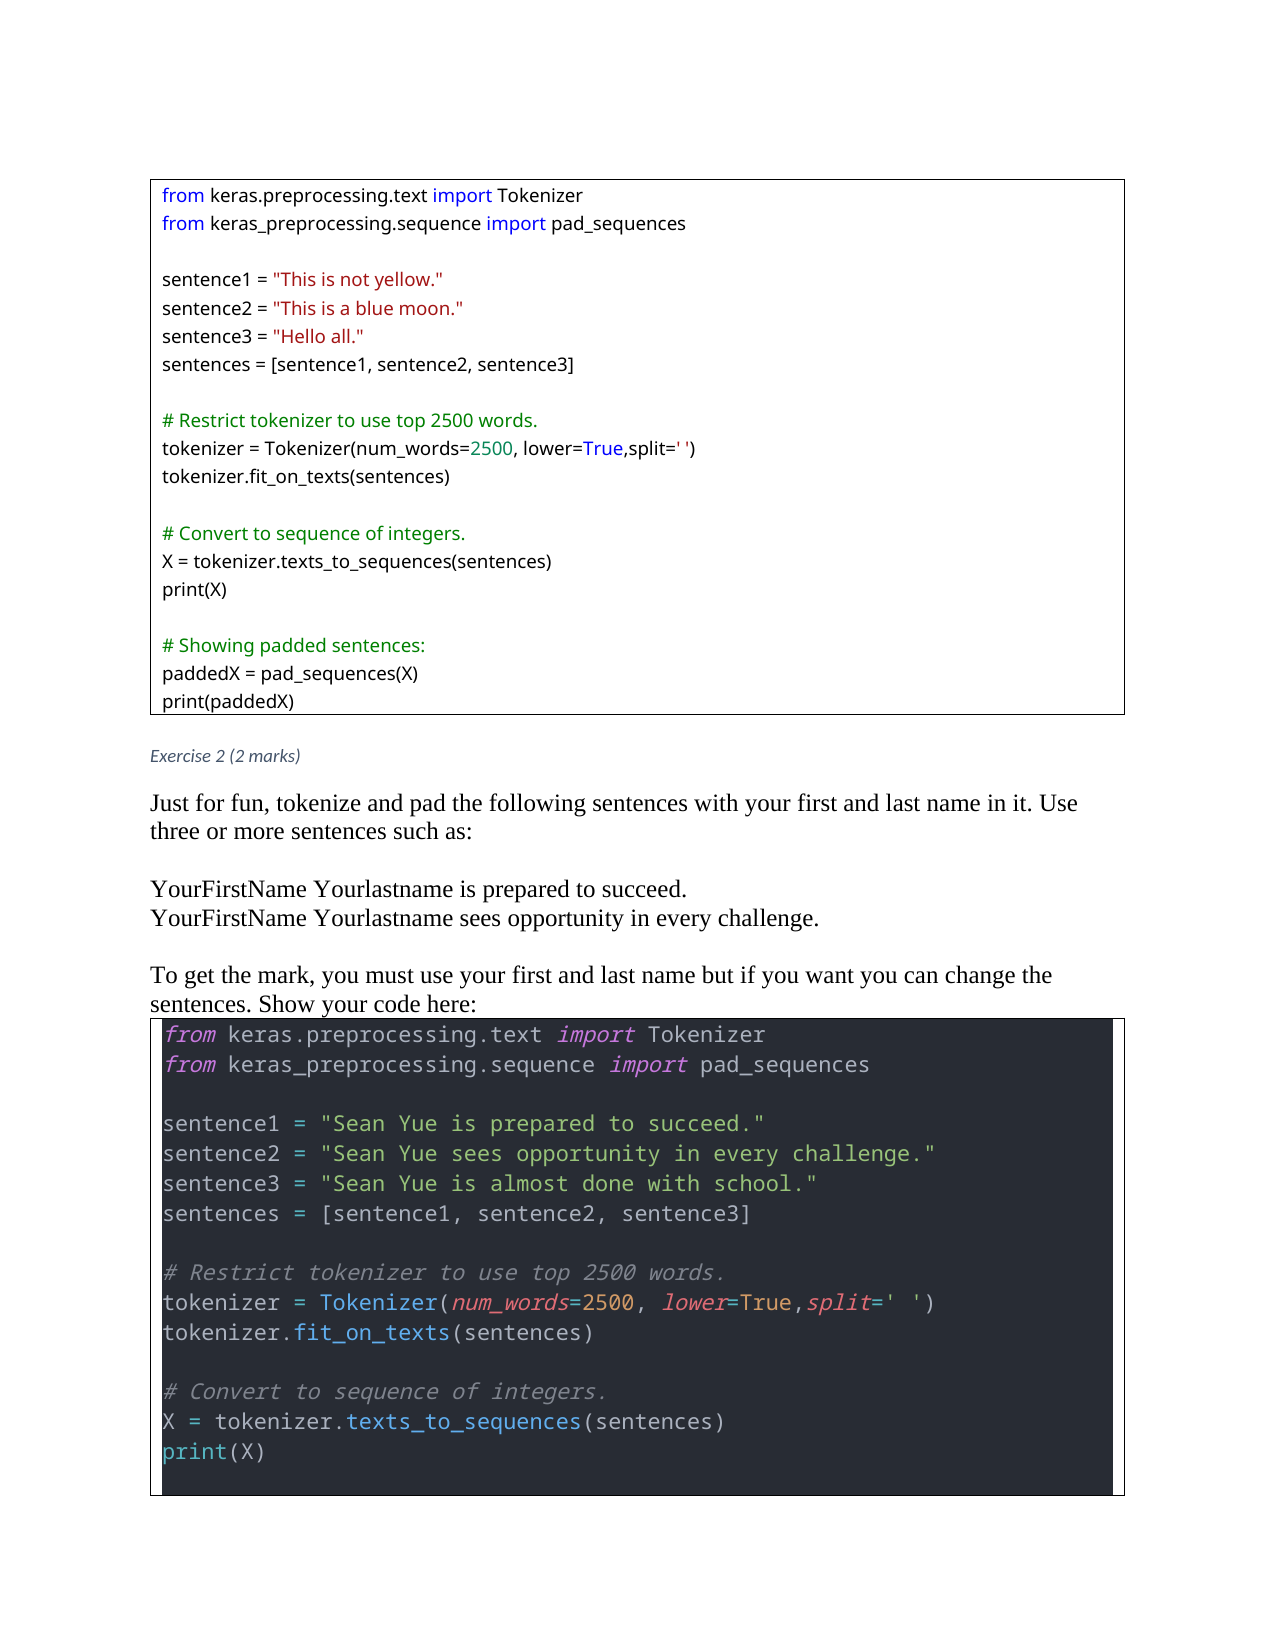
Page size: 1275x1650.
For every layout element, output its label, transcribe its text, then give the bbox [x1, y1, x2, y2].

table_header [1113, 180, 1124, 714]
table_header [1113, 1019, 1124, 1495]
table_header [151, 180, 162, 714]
text To get the mark, you must use your first and last name but if you want you can change the sentences. Show your code here: [150, 960, 1125, 1018]
text YourFirstName Yourlastname is prepared to succeed. [150, 874, 1125, 903]
text Just for fun, tokenize and pad the following sentences with your first and last name in it. Use three or more sentences such as: [150, 788, 1125, 845]
text YourFirstName Yourlastname sees opportunity in every challenge. [150, 903, 1125, 931]
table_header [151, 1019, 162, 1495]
